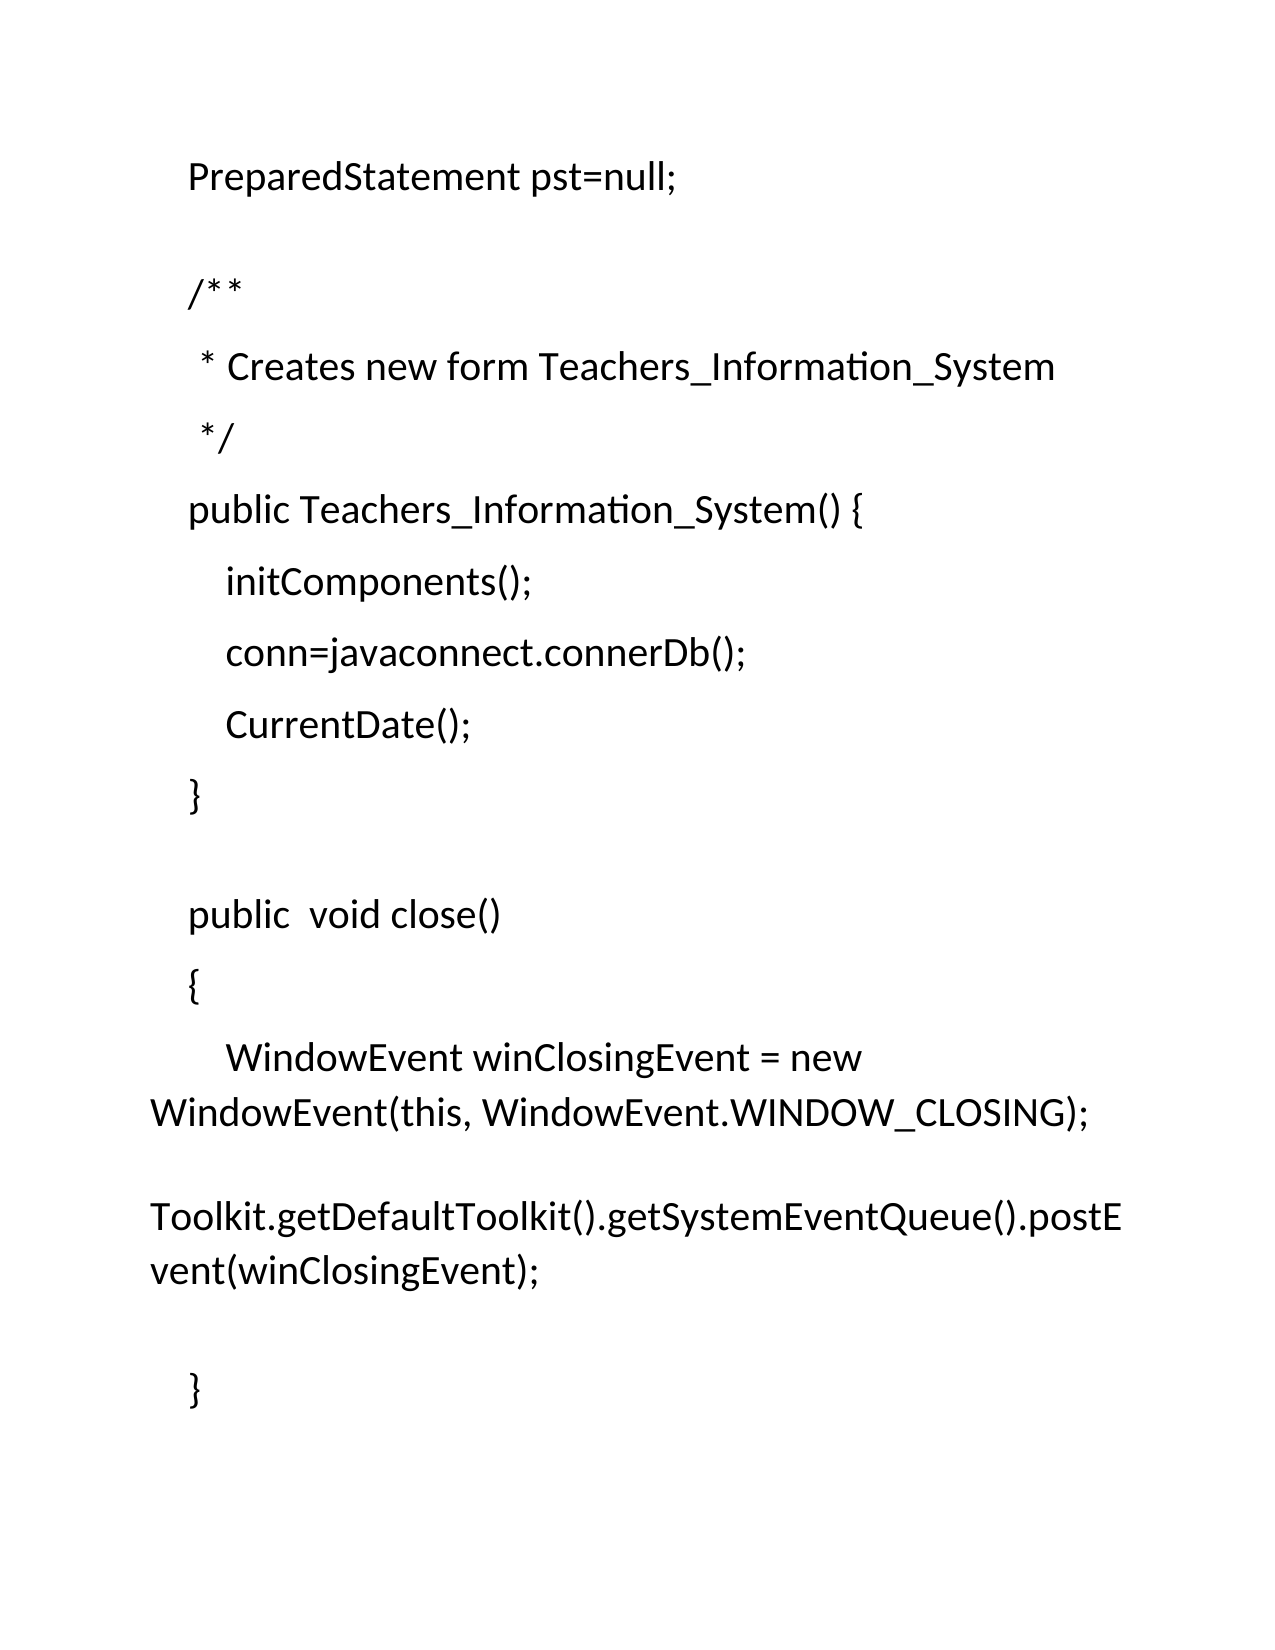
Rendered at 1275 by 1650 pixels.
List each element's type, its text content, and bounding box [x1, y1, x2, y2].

text PreparedStatement pst=null; [150, 150, 1125, 201]
text Toolkit.getDefaultToolkit().getSystemEventQueue().postEvent(winClosingEvent); [150, 1157, 1125, 1295]
text public Teachers_Information_System() { [150, 483, 1125, 534]
text WindowEvent winClosingEvent = new WindowEvent(this, WindowEvent.WINDOW_CLOSING); [150, 1031, 1125, 1137]
text /** [150, 268, 1125, 319]
text conn=javaconnect.connerDb(); [150, 626, 1125, 677]
text } [150, 1363, 1125, 1414]
text initComponents(); [150, 555, 1125, 606]
text public void close() [150, 888, 1125, 939]
text */ [150, 412, 1125, 462]
text } [150, 769, 1125, 820]
text CurrentDate(); [150, 698, 1125, 749]
text { [150, 959, 1125, 1010]
text * Creates new form Teachers_Information_System [150, 340, 1125, 391]
